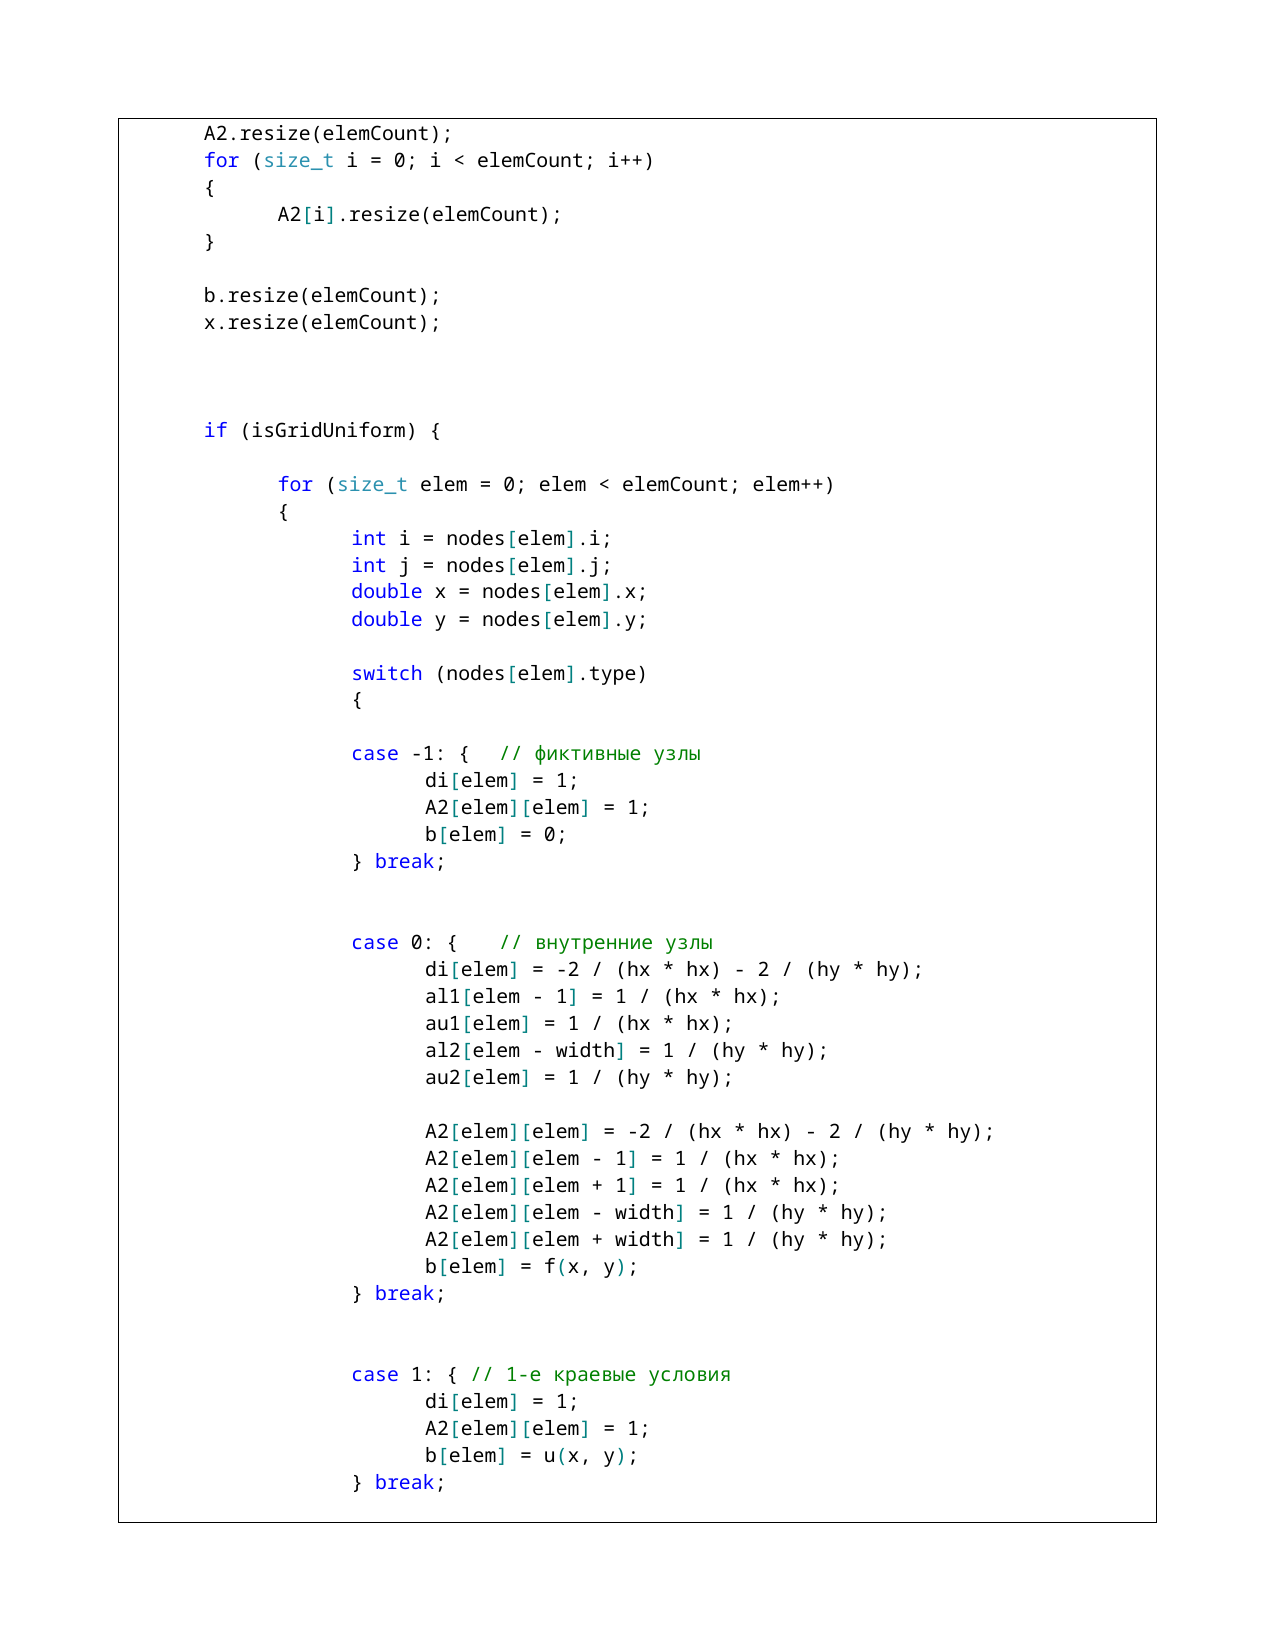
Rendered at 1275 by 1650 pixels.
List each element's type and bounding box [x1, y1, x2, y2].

table_header [119, 119, 1156, 1522]
